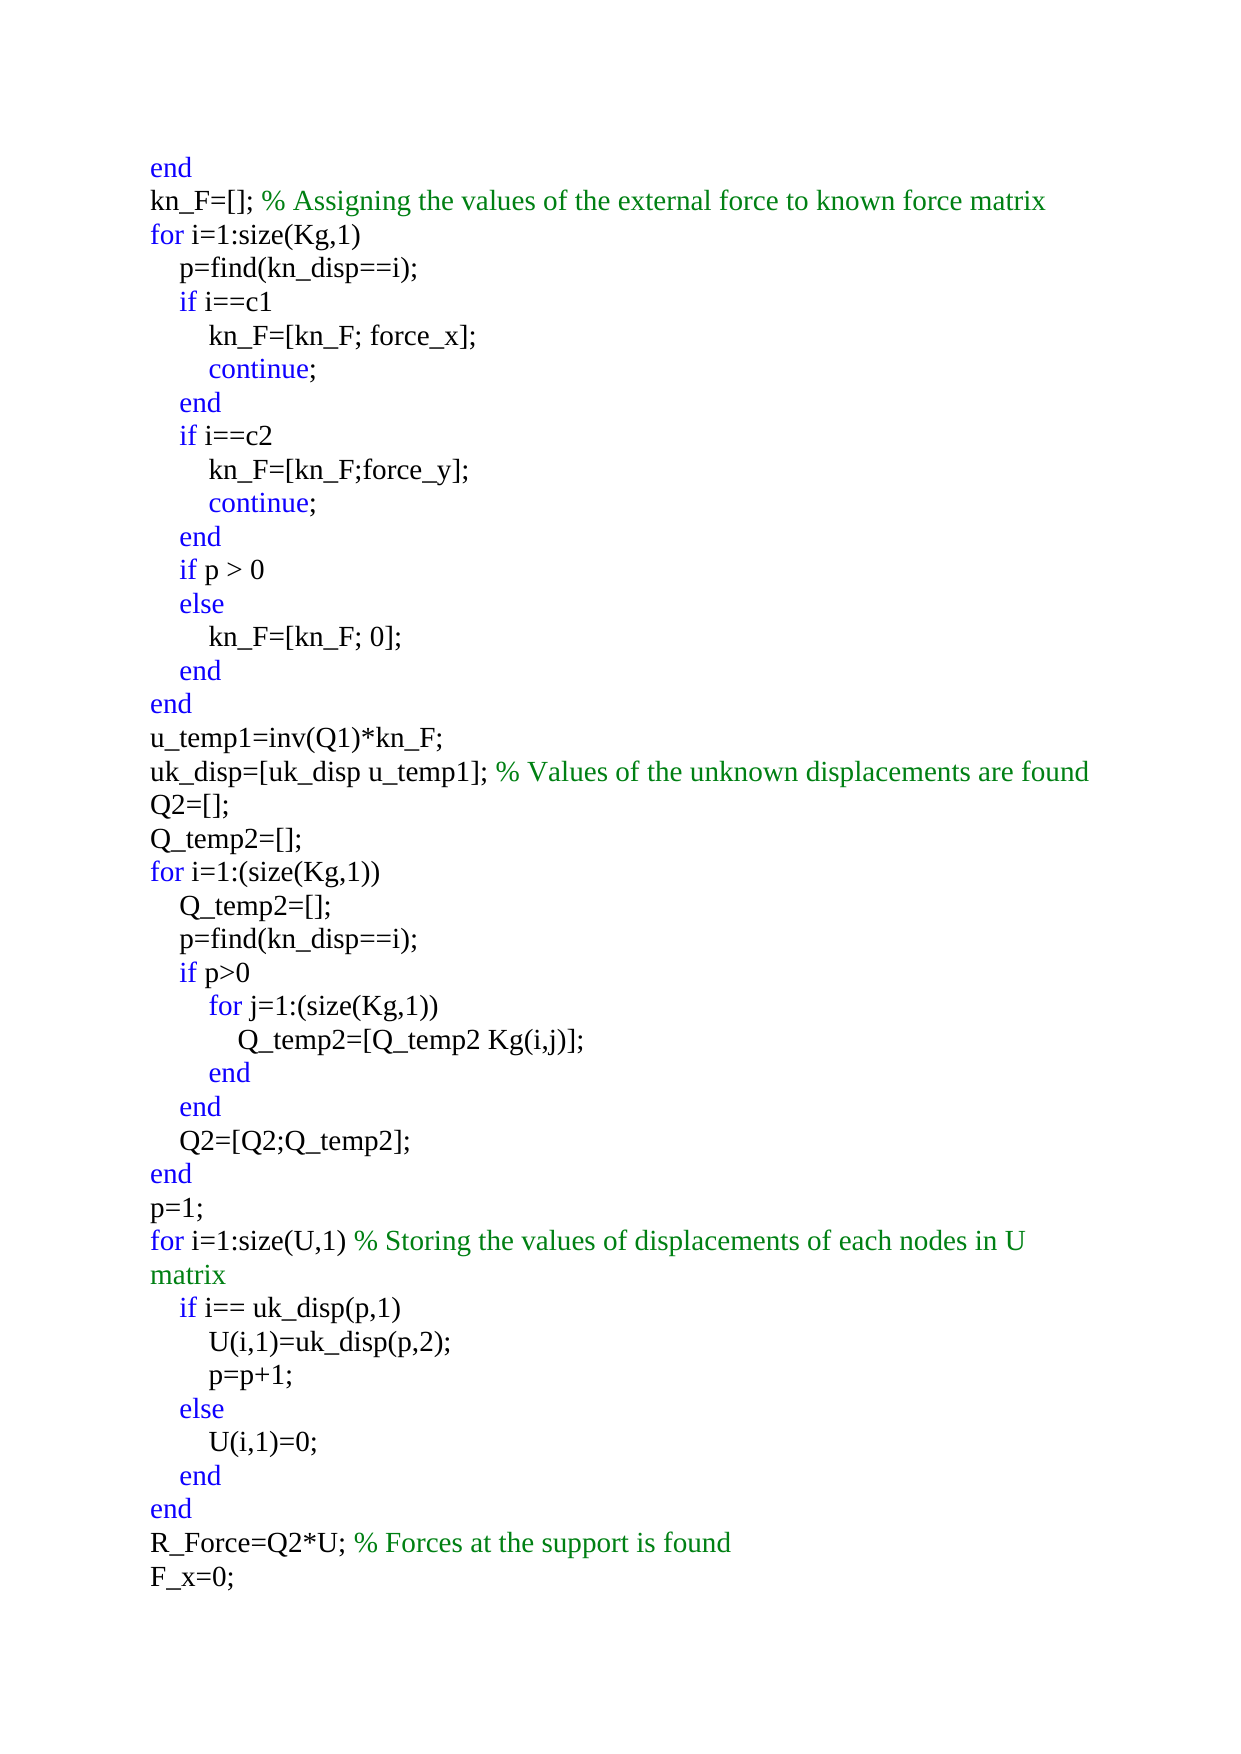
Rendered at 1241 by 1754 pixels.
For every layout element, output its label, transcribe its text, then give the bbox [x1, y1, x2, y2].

text u_temp1=inv(Q1)*kn_F; [150, 720, 1090, 754]
text continue; [150, 351, 1090, 385]
text if p>0 [150, 955, 1090, 988]
text if i== uk_disp(p,1) [150, 1290, 1090, 1324]
text continue; [150, 485, 1090, 519]
text F_x=0; [150, 1559, 1090, 1592]
text kn_F=[]; % Assigning the values of the external force to known force matrix [150, 183, 1090, 217]
text if i==c2 [150, 418, 1090, 452]
text Q_temp2=[]; [150, 821, 1090, 854]
text p=p+1; [150, 1357, 1090, 1391]
text end [150, 1156, 1090, 1190]
text kn_F=[kn_F; 0]; [150, 619, 1090, 653]
text end [150, 385, 1090, 418]
text end [150, 1089, 1090, 1123]
text kn_F=[kn_F; force_x]; [150, 318, 1090, 351]
text U(i,1)=0; [150, 1424, 1090, 1458]
text end [150, 1056, 1090, 1089]
text kn_F=[kn_F;force_y]; [150, 452, 1090, 485]
text else [150, 586, 1090, 619]
text for j=1:(size(Kg,1)) [150, 988, 1090, 1022]
text for i=1:(size(Kg,1)) [150, 854, 1090, 888]
text p=find(kn_disp==i); [150, 921, 1090, 955]
text if p > 0 [150, 552, 1090, 586]
text p=1; [150, 1190, 1090, 1223]
text for i=1:size(Kg,1) [150, 217, 1090, 251]
text end [150, 653, 1090, 687]
text if i==c1 [150, 284, 1090, 318]
text for i=1:size(U,1) % Storing the values of displacements of each nodes in U matrix [150, 1223, 1090, 1290]
text Q_temp2=[Q_temp2 Kg(i,j)]; [150, 1022, 1090, 1056]
text uk_disp=[uk_disp u_temp1]; % Values of the unknown displacements are found [150, 754, 1090, 787]
text end [150, 1492, 1090, 1525]
text p=find(kn_disp==i); [150, 251, 1090, 284]
text end [150, 1458, 1090, 1492]
text else [150, 1391, 1090, 1424]
text end [150, 687, 1090, 720]
text end [150, 150, 1090, 183]
text Q2=[]; [150, 787, 1090, 821]
text U(i,1)=uk_disp(p,2); [150, 1324, 1090, 1357]
text Q2=[Q2;Q_temp2]; [150, 1123, 1090, 1156]
text R_Force=Q2*U; % Forces at the support is found [150, 1525, 1090, 1559]
text end [150, 519, 1090, 552]
text Q_temp2=[]; [150, 888, 1090, 921]
